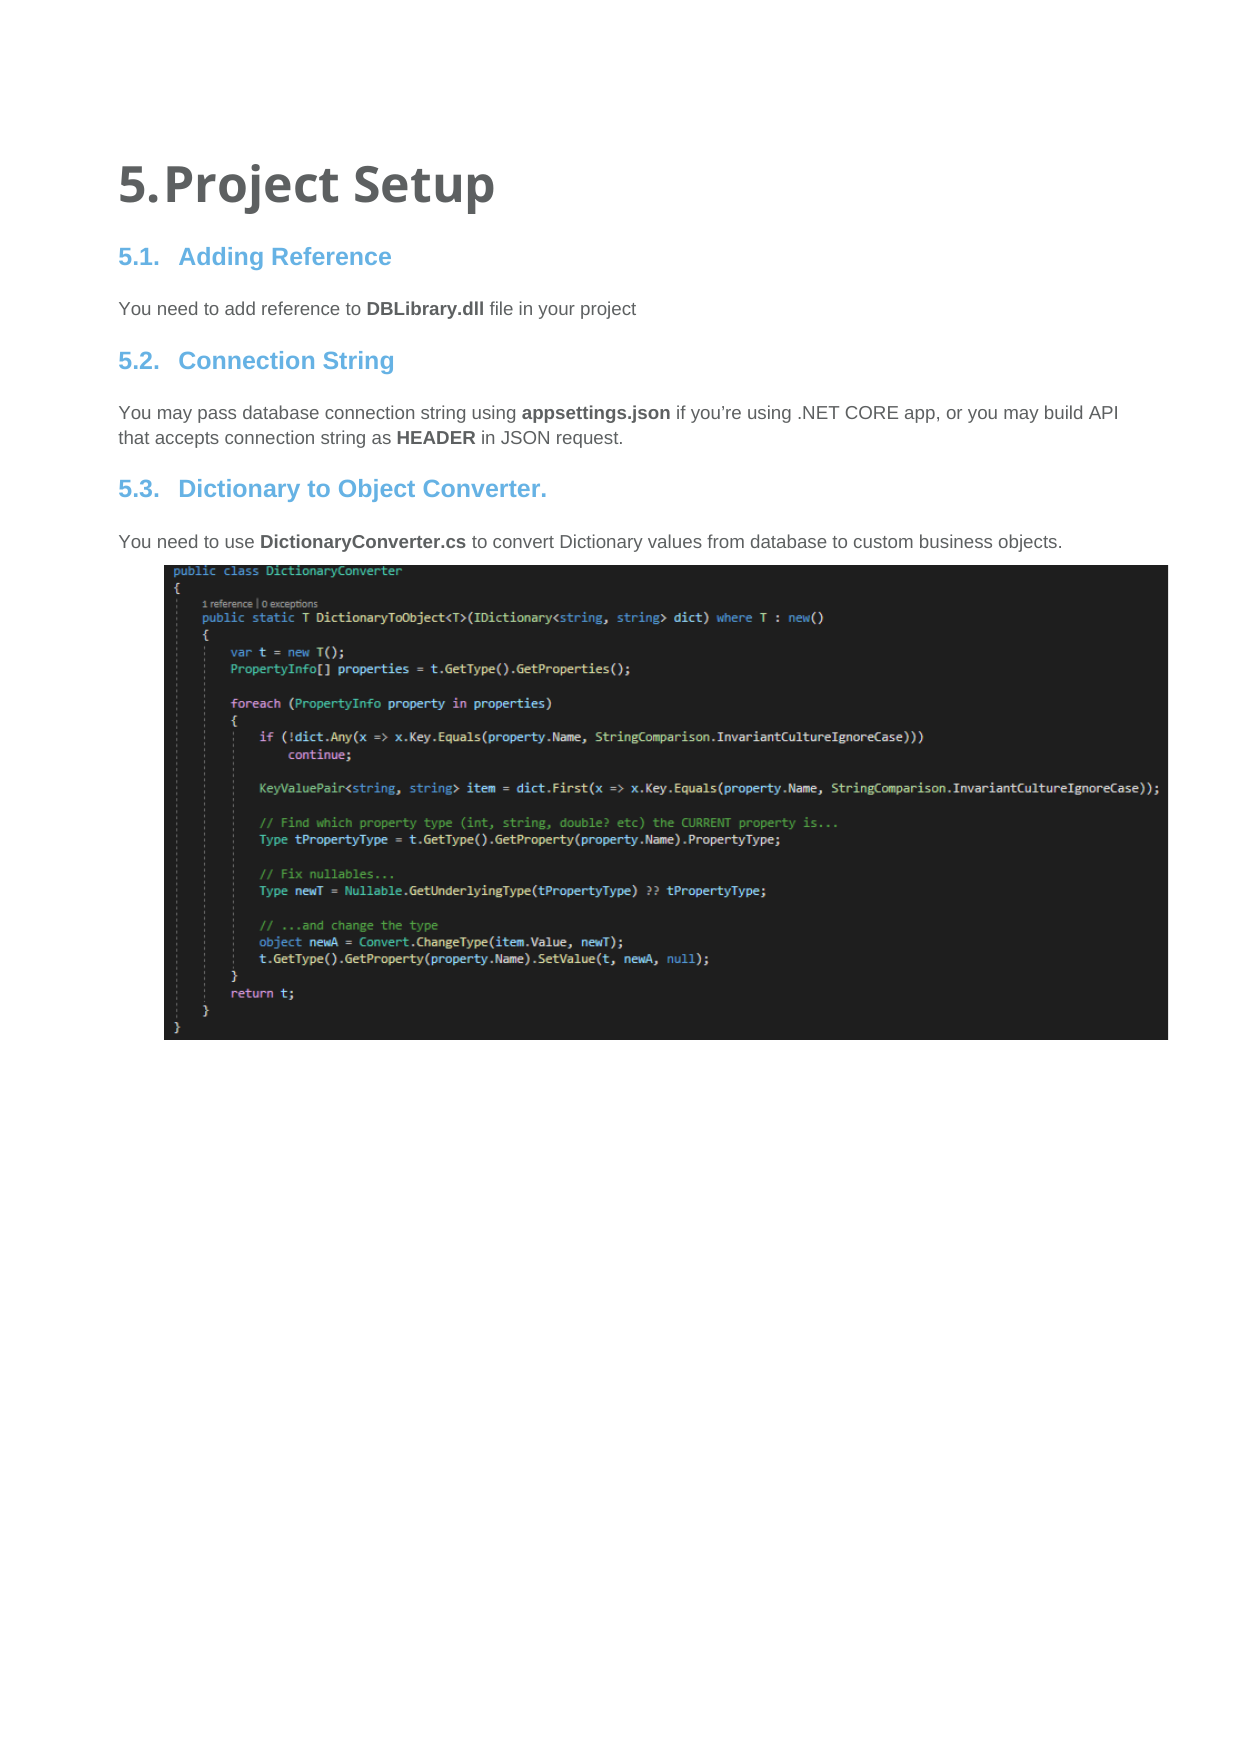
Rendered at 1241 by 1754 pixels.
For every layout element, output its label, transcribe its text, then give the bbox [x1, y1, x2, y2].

subtitle Project Setup [118, 149, 1122, 217]
text You may pass database connection string using appsettings.json if you’re using .NET CORE app, or you may build API that accepts connection string as HEADER in JSON request. [118, 399, 1122, 449]
picture [164, 565, 1169, 1040]
subtitle Adding Reference [118, 242, 1122, 271]
text You need to add reference to DBLibrary.dll file in your project [118, 296, 1122, 321]
subtitle Connection String [118, 346, 1122, 374]
text You need to use DictionaryConverter.cs to convert Dictionary values from database to custom business objects. [118, 528, 1122, 553]
subtitle Dictionary to Object Converter. [118, 474, 1122, 503]
